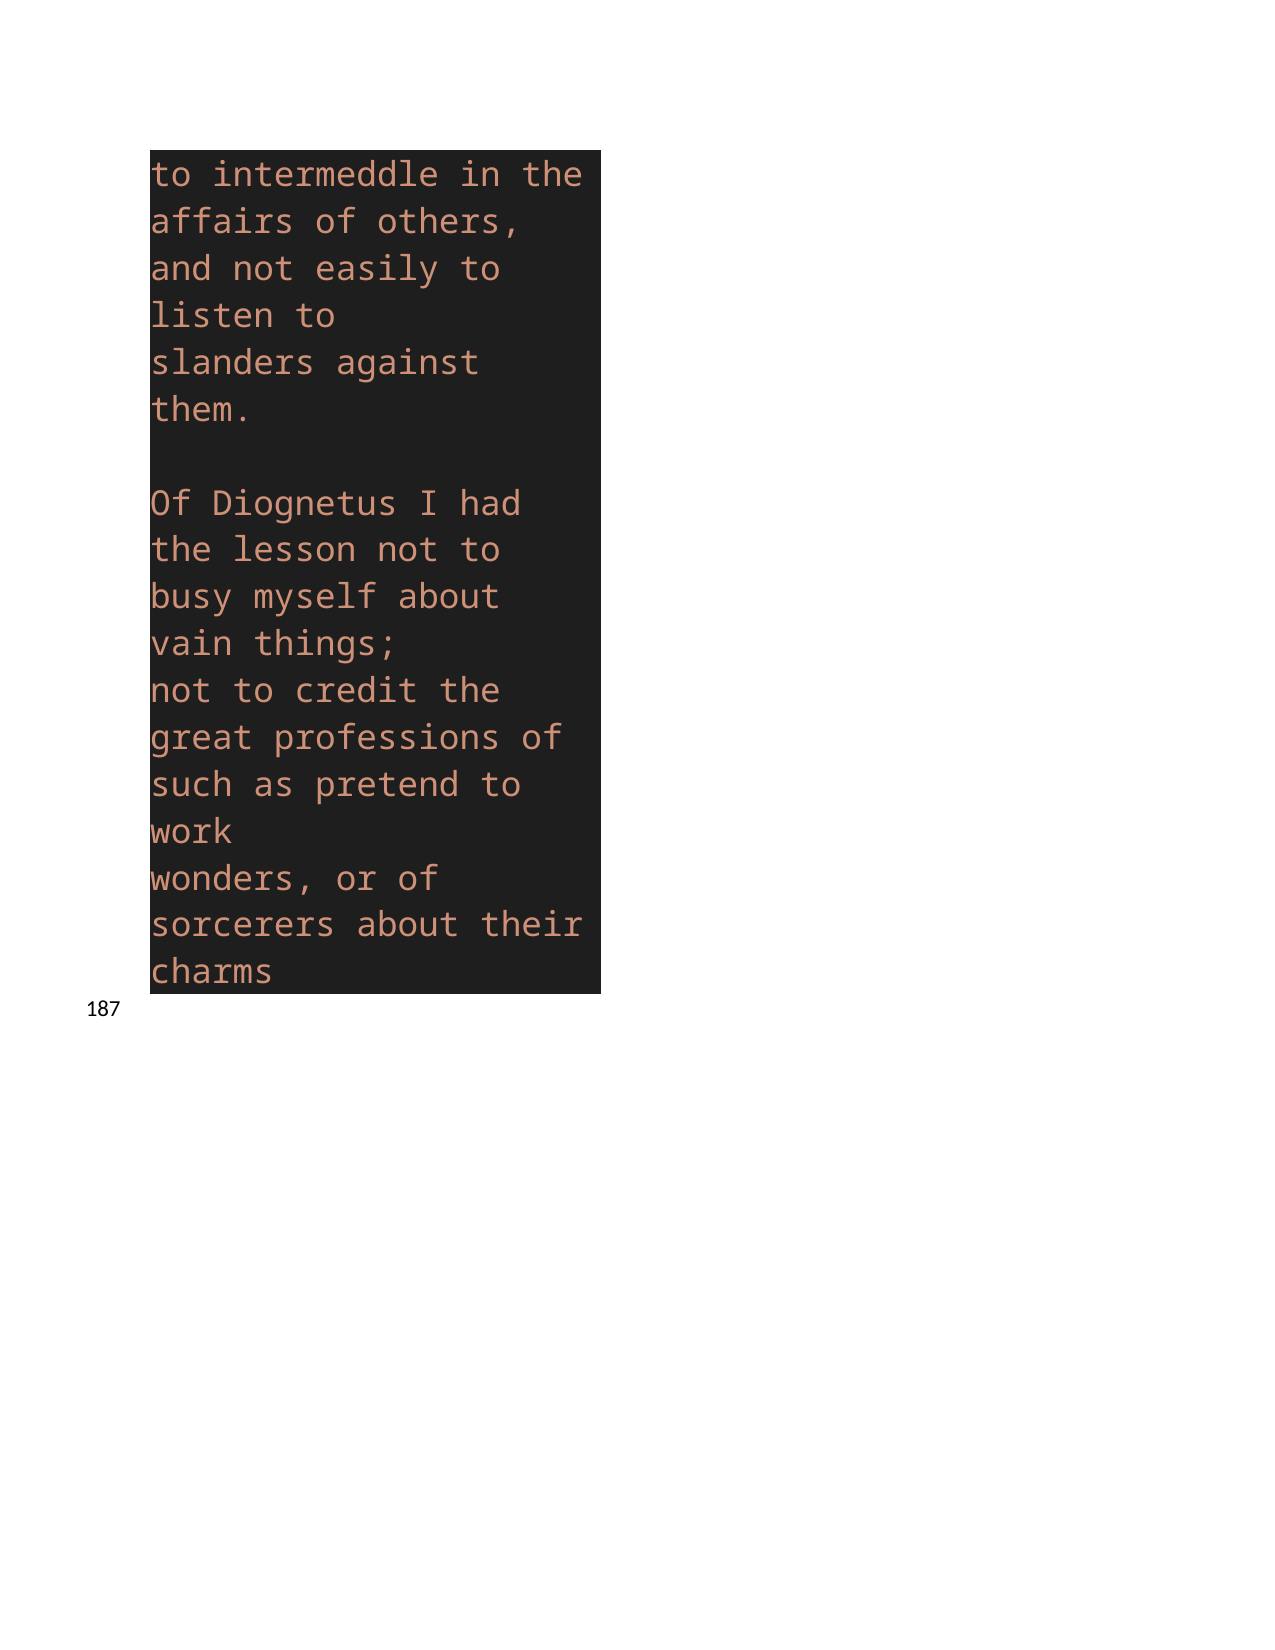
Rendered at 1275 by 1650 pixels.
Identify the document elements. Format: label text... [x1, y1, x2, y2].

text to intermeddle in the affairs of others, and not easily to listen to [150, 150, 601, 337]
text Of Diognetus I had the lesson not to busy myself about vain things; [150, 478, 601, 666]
text not to credit the great professions of such as pretend to work [150, 666, 601, 853]
text wonders, or of sorcerers about their charms [150, 853, 601, 994]
text slanders against them. [150, 337, 601, 431]
